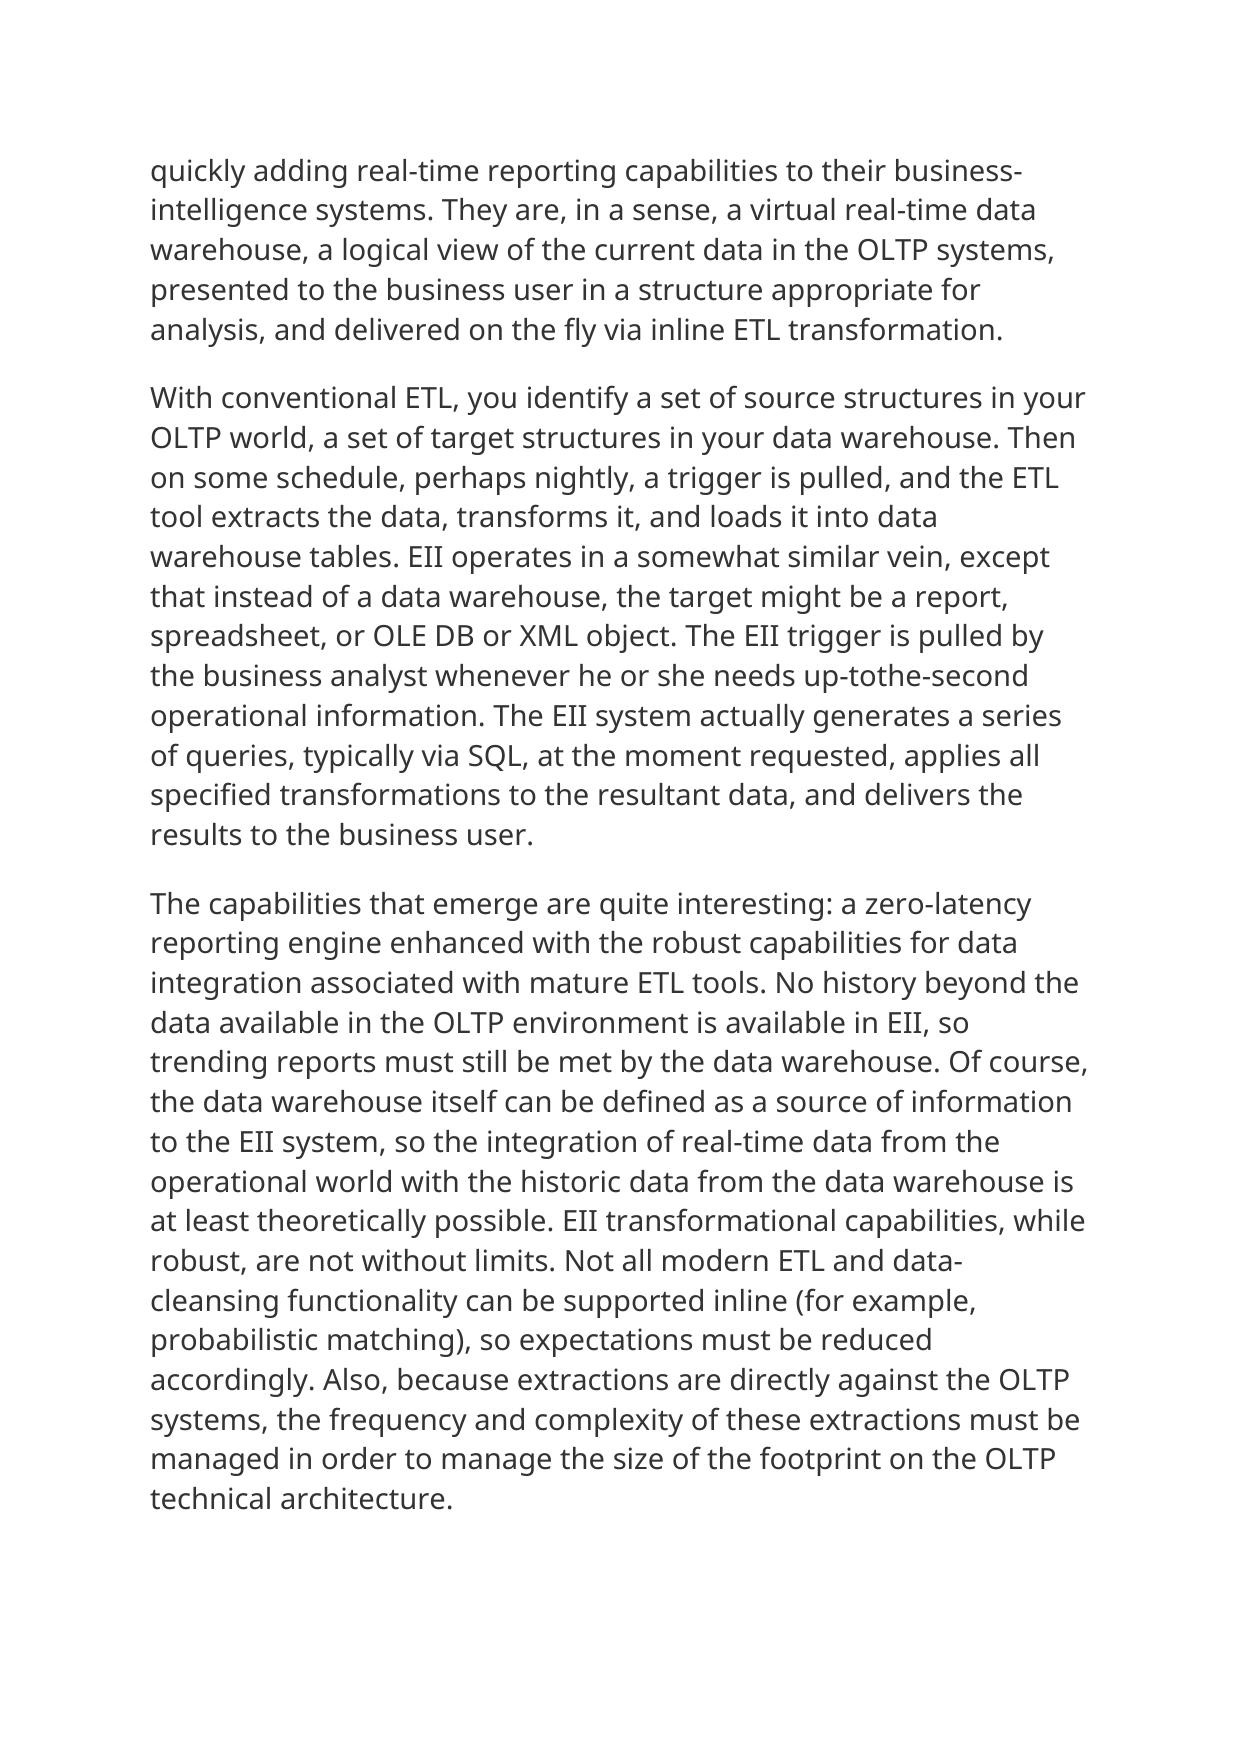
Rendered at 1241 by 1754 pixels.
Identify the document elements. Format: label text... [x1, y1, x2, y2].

text With conventional ETL, you identify a set of source structures in your OLTP world, a set of target structures in your data warehouse. Then on some schedule, perhaps nightly, a trigger is pulled, and the ETL tool extracts the data, transforms it, and loads it into data warehouse tables. EII operates in a somewhat similar vein, except that instead of a data warehouse, the target might be a report, spreadsheet, or OLE DB or XML object. The EII trigger is pulled by the business analyst whenever he or she needs up-tothe-second operational information. The EII system actually generates a series of queries, typically via SQL, at the moment requested, applies all specified transformations to the resultant data, and delivers the results to the business user. [150, 378, 1090, 854]
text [150, 150, 1090, 348]
text The capabilities that emerge are quite interesting: a zero-latency reporting engine enhanced with the robust capabilities for data integration associated with mature ETL tools. No history beyond the data available in the OLTP environment is available in EII, so trending reports must still be met by the data warehouse. Of course, the data warehouse itself can be defined as a source of information to the EII system, so the integration of real-time data from the operational world with the historic data from the data warehouse is at least theoretically possible. EII transformational capabilities, while robust, are not without limits. Not all modern ETL and data-cleansing functionality can be supported inline (for example, probabilistic matching), so expectations must be reduced accordingly. Also, because extractions are directly against the OLTP systems, the frequency and complexity of these extractions must be managed in order to manage the size of the footprint on the OLTP technical architecture. [150, 883, 1090, 1518]
